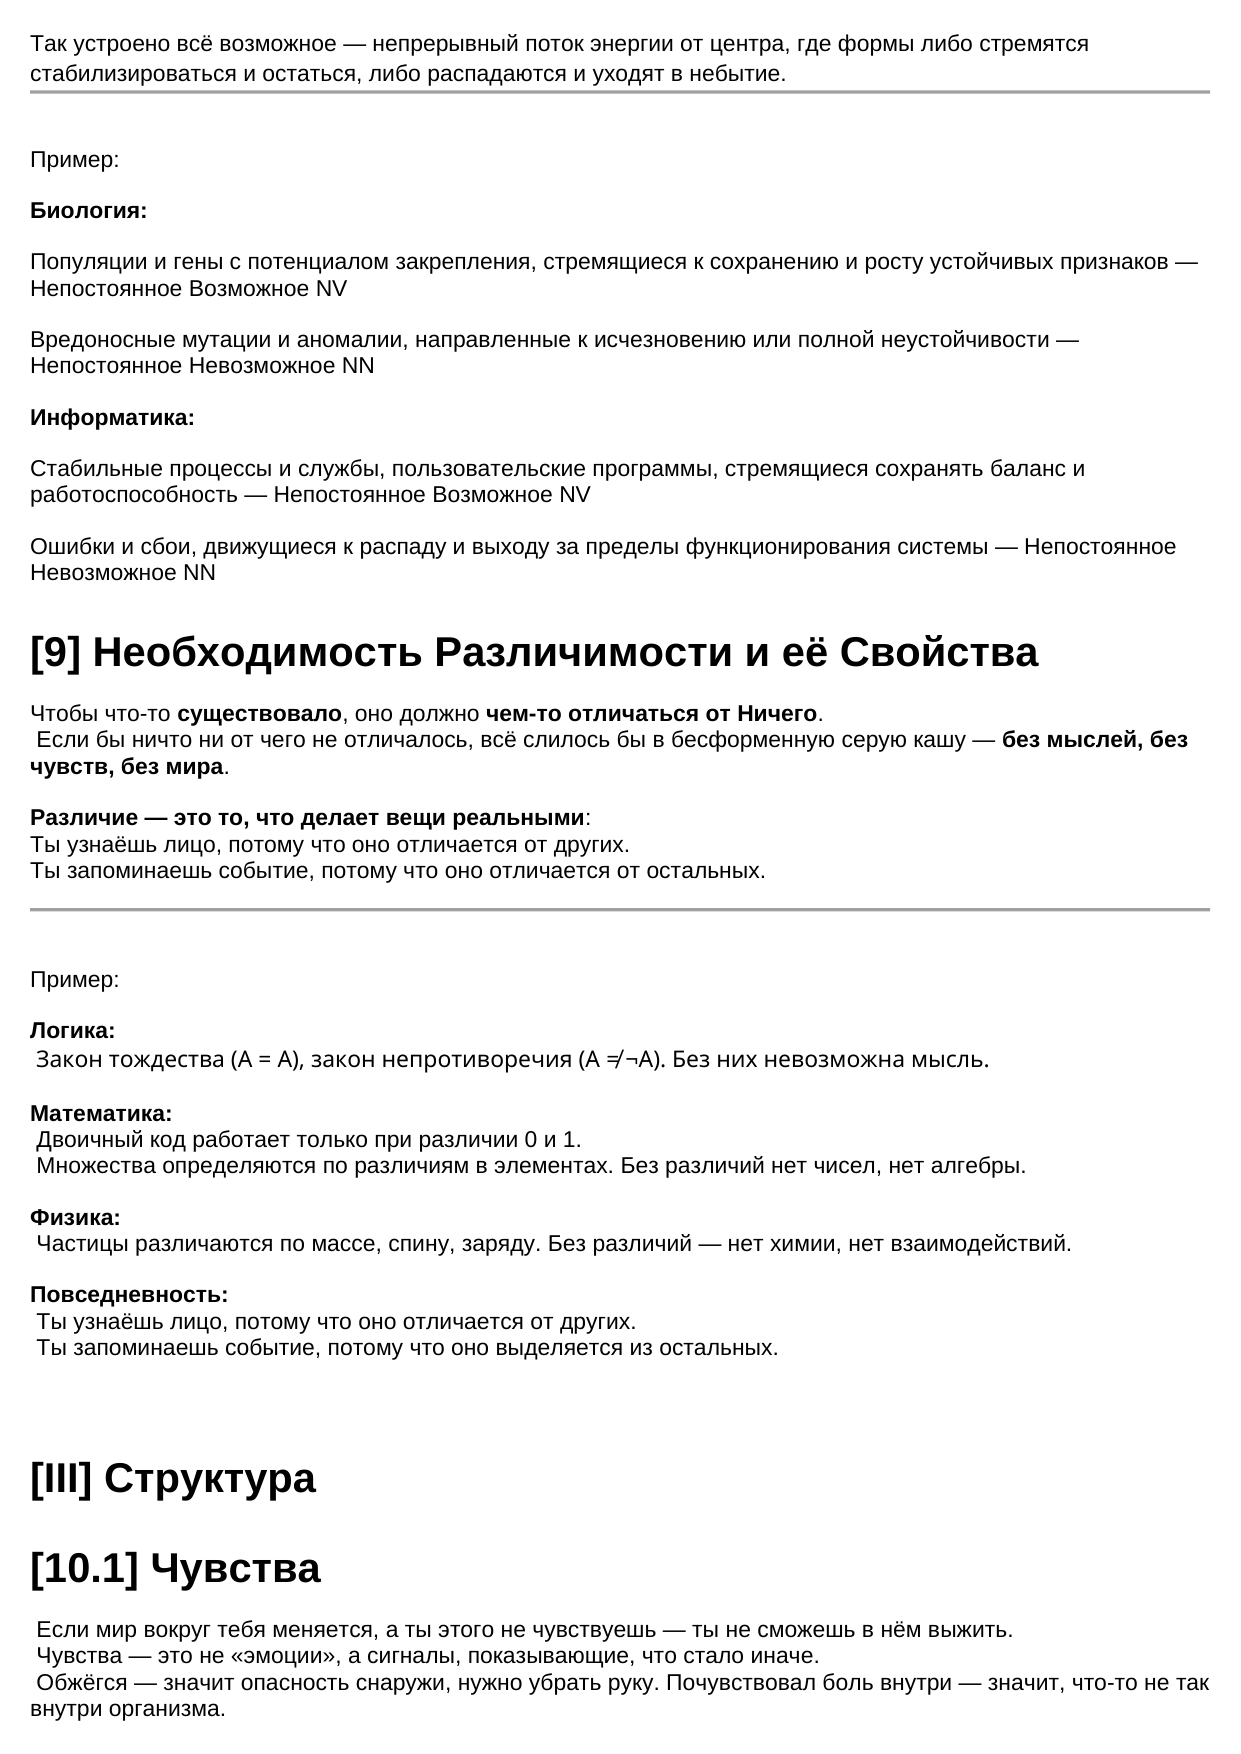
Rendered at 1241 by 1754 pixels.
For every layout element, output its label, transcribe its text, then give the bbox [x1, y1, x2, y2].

text Так устроено всё возможное — непрерывный поток энергии от центра, где формы либо стремятся стабилизироваться и остаться, либо распадаются и уходят в небытие. [30, 30, 1210, 87]
text Повседневность: Ты узнаёшь лицо, потому что оно отличается от других. Ты запоминаешь событие, потому что оно выделяется из остальных. [30, 1281, 1210, 1360]
subtitle [10.1] Чувства [30, 1543, 1210, 1591]
text Стабильные процессы и службы, пользовательские программы, стремящиеся сохранять баланс и работоспособность — Непостоянное Возможное NV [30, 455, 1210, 508]
text Пример: [30, 146, 1210, 172]
text Логика: Закон тождества (A = A), закон непротиворечия (A ≠ ¬A). Без них невозможна мысль. [30, 1017, 1210, 1074]
text Биология: [30, 197, 1210, 223]
subtitle [III] Структура [30, 1453, 1210, 1501]
text Популяции и гены с потенциалом закрепления, стремящиеся к сохранению и росту устойчивых признаков — Непостоянное Возможное NV [30, 248, 1210, 301]
text Чтобы что-то существовало, оно должно чем-то отличаться от Ничего. Если бы ничто ни от чего не отличалось, всё слилось бы в бесформенную серую кашу — без мыслей, без чувств, без мира. [30, 700, 1210, 779]
text Математика: Двоичный код работает только при различии 0 и 1. Множества определяются по различиям в элементах. Без различий нет чисел, нет алгебры. [30, 1099, 1210, 1179]
text Информатика: [30, 404, 1210, 430]
subtitle [9] Необходимость Различимости и её Свойства [30, 627, 1210, 675]
text Физика: Частицы различаются по массе, спину, заряду. Без различий — нет химии, нет взаимодействий. [30, 1204, 1210, 1256]
text Пример: [30, 966, 1210, 992]
text Вредоносные мутации и аномалии, направленные к исчезновению или полной неустойчивости — Непостоянное Невозможное NN [30, 326, 1210, 379]
text Различие — это то, что делает вещи реальными: Ты узнаёшь лицо, потому что оно отличается от других. Ты запоминаешь событие, потому что оно отличается от остальных. [30, 804, 1210, 883]
text Ошибки и сбои, движущиеся к распаду и выходу за пределы функционирования системы — Непостоянное Невозможное NN [30, 533, 1210, 586]
